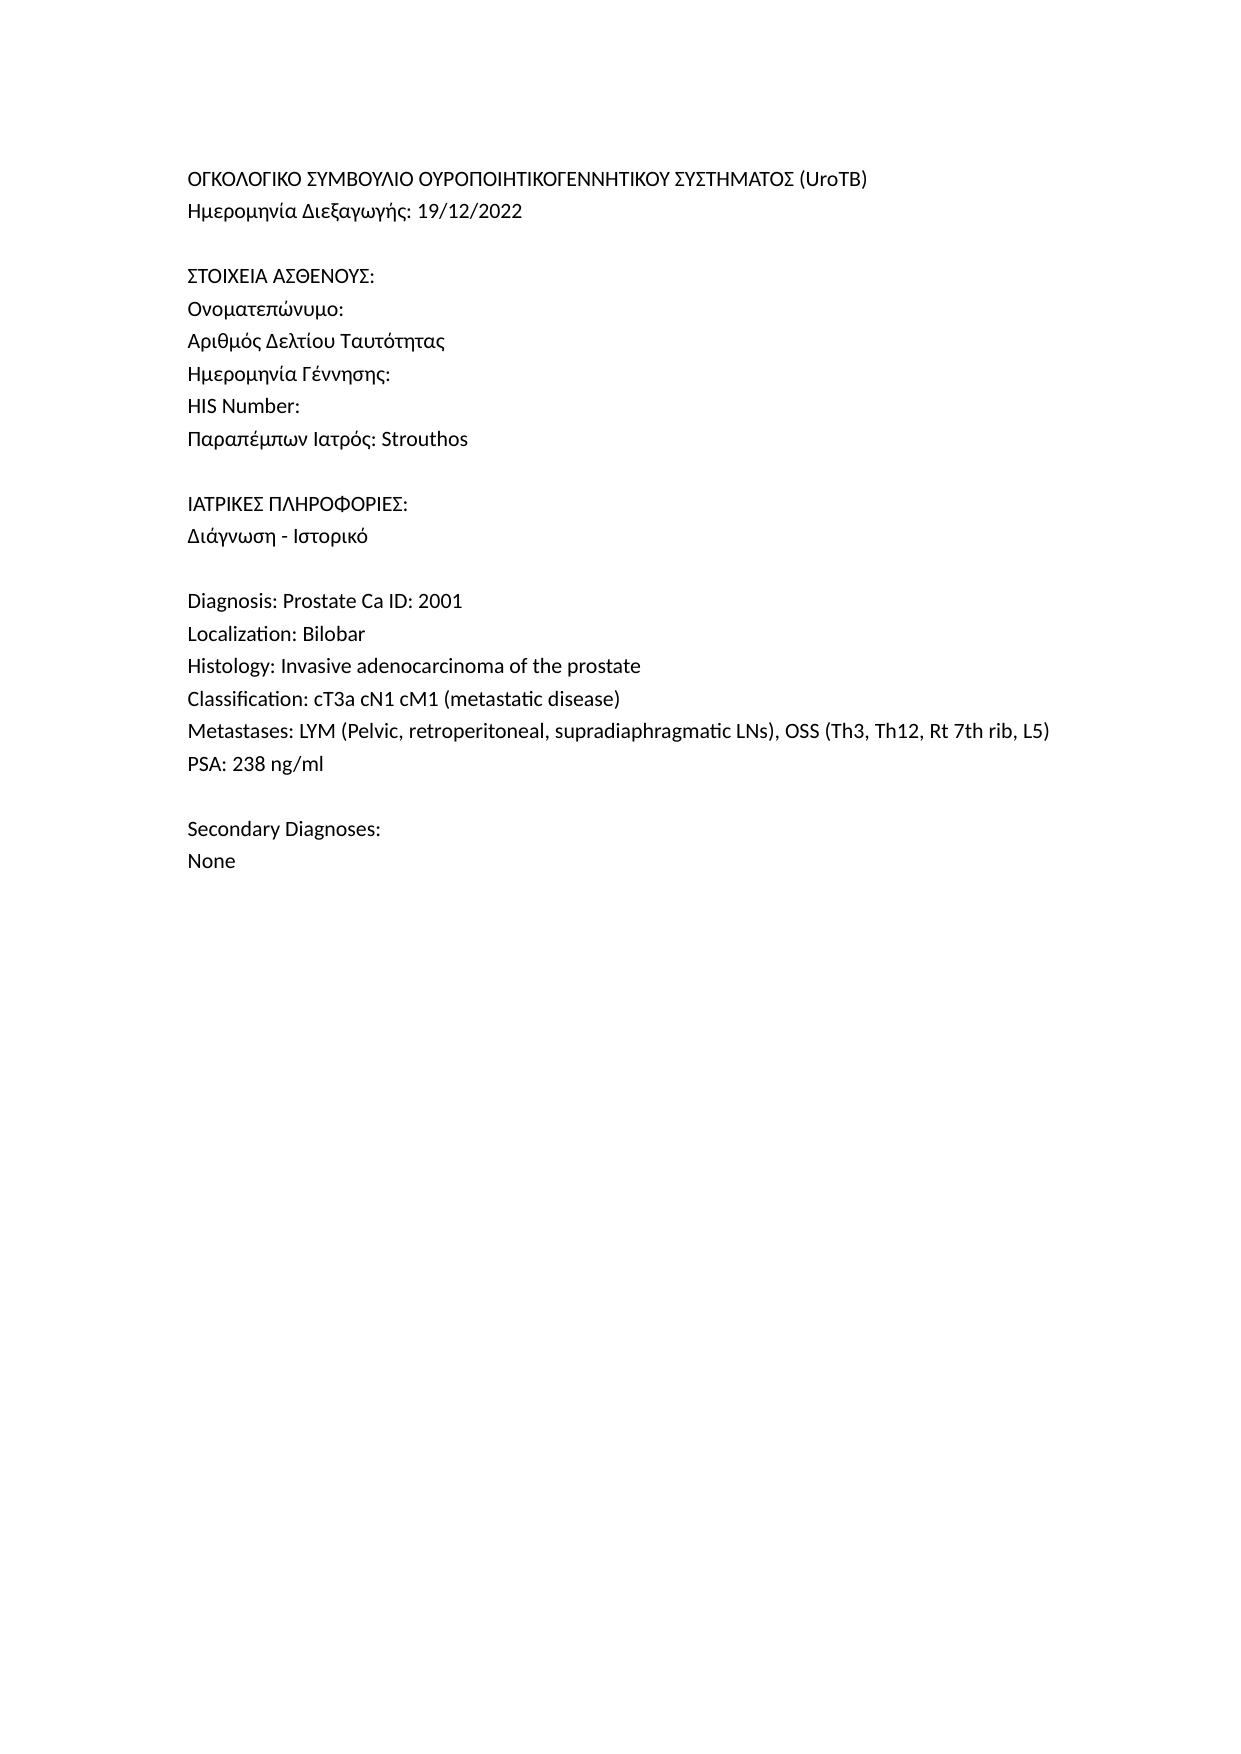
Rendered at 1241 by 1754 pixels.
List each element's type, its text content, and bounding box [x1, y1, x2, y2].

text PSA: 238 ng/ml [187, 747, 1053, 779]
text HIS Number: [187, 389, 1053, 422]
text Secondary Diagnoses: [187, 812, 1053, 844]
text Ημερομηνία Διεξαγωγής: 19/12/2022 [187, 194, 1053, 227]
text Metastases: LYM (Pelvic, retroperitoneal, supradiaphragmatic LNs), OSS (Th3, Th12, Rt 7th rib, L5) [187, 714, 1053, 747]
text Localization: Bilobar [187, 617, 1053, 649]
text Histology: Invasive adenocarcinoma of the prostate [187, 649, 1053, 682]
text None [187, 844, 1053, 877]
text ΣΤΟΙΧΕΙΑ ΑΣΘΕΝΟΥΣ: [187, 259, 1053, 292]
text ΟΓΚΟΛΟΓΙΚΟ ΣΥΜΒΟΥΛΙΟ ΟΥΡΟΠΟΙΗΤΙΚΟΓΕΝΝΗΤΙΚΟΥ ΣΥΣΤΗΜΑΤΟΣ (UroTB) [187, 162, 1053, 194]
text Παραπέμπων Ιατρός: Strouthos [187, 422, 1053, 454]
text ΙΑΤΡΙΚΕΣ ΠΛΗΡΟΦΟΡΙΕΣ: [187, 487, 1053, 519]
text Ημερομηνία Γέννησης: [187, 357, 1053, 389]
text Diagnosis: Prostate Ca ID: 2001 [187, 584, 1053, 617]
text Ονοματεπώνυμο: [187, 292, 1053, 324]
text Αριθμός Δελτίου Ταυτότητας [187, 324, 1053, 357]
text Διάγνωση - Ιστορικό [187, 519, 1053, 552]
text Classification: cT3a cN1 cM1 (metastatic disease) [187, 682, 1053, 714]
